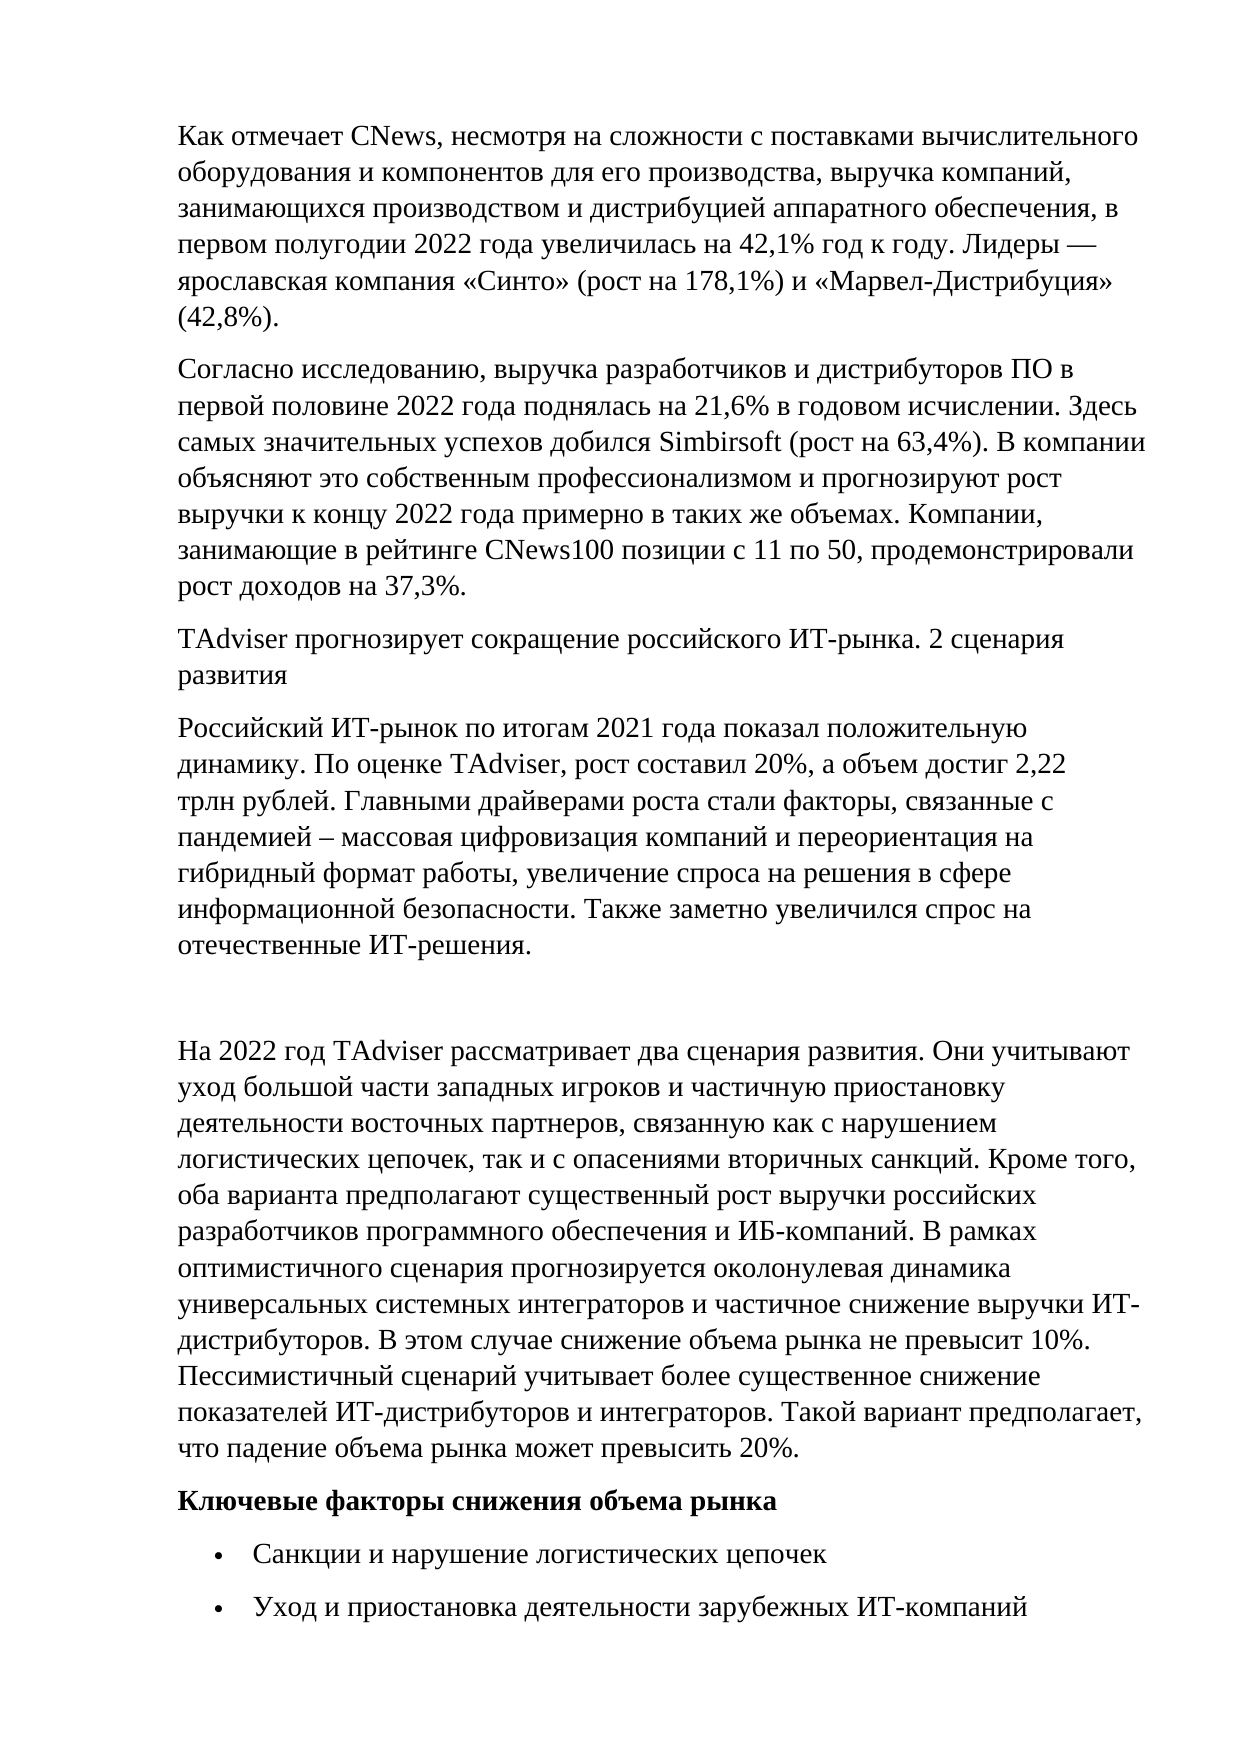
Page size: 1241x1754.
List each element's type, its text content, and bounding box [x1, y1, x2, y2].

text Ключевые факторы снижения объема рынка [177, 1483, 1152, 1517]
text Согласно исследованию, выручка разработчиков и дистрибуторов ПО в первой половине 2022 года поднялась на 21,6% в годовом исчислении. Здесь самых значительных успехов добился Simbirsoft (рост на 63,4%). В компании объясняют это собственным профессионализмом и прогнозируют рост выручки к концу 2022 года примерно в таких же объемах. Компании, занимающие в рейтинге CNews100 позиции с 11 по 50, продемонстрировали рост доходов на 37,3%. [177, 352, 1152, 602]
list Уход и приостановка деятельности зарубежных ИТ-компаний [215, 1589, 1152, 1622]
text Российский ИТ-рынок по итогам 2021 года показал положительную динамику. По оценке TAdviser, рост составил 20%, а объем достиг 2,22 трлн рублей. Главными драйверами роста стали факторы, связанные с пандемией – массовая цифровизация компаний и переориентация на гибридный формат работы, увеличение спроса на решения в сфере информационной безопасности. Также заметно увеличился спрос на отечественные ИТ-решения. [177, 710, 1152, 961]
list Санкции и нарушение логистических цепочек [215, 1536, 1152, 1569]
text Как отмечает CNews, несмотря на сложности с поставками вычислительного оборудования и компонентов для его производства, выручка компаний, занимающихся производством и дистрибуцией аппаратного обеспечения, в первом полугодии 2022 года увеличилась на 42,1% год к году. Лидеры — ярославская компания «Синто» (рост на 178,1%) и «Марвел-Дистрибуция» (42,8%). [177, 118, 1152, 332]
text TAdviser прогнозирует сокращение российского ИТ-рынка. 2 сценария развития [177, 621, 1152, 691]
text На 2022 год TAdviser рассматривает два сценария развития. Они учитывают уход большой части западных игроков и частичную приостановку деятельности восточных партнеров, связанную как с нарушением логистических цепочек, так и с опасениями вторичных санкций. Кроме того, оба варианта предполагают существенный рост выручки российских разработчиков программного обеспечения и ИБ-компаний. В рамках оптимистичного сценария прогнозируется околонулевая динамика универсальных системных интеграторов и частичное снижение выручки ИТ-дистрибуторов. В этом случае снижение объема рынка не превысит 10%. Пессимистичный сценарий учитывает более существенное снижение показателей ИТ-дистрибуторов и интеграторов. Такой вариант предполагает, что падение объема рынка может превысить 20%. [177, 1033, 1152, 1464]
